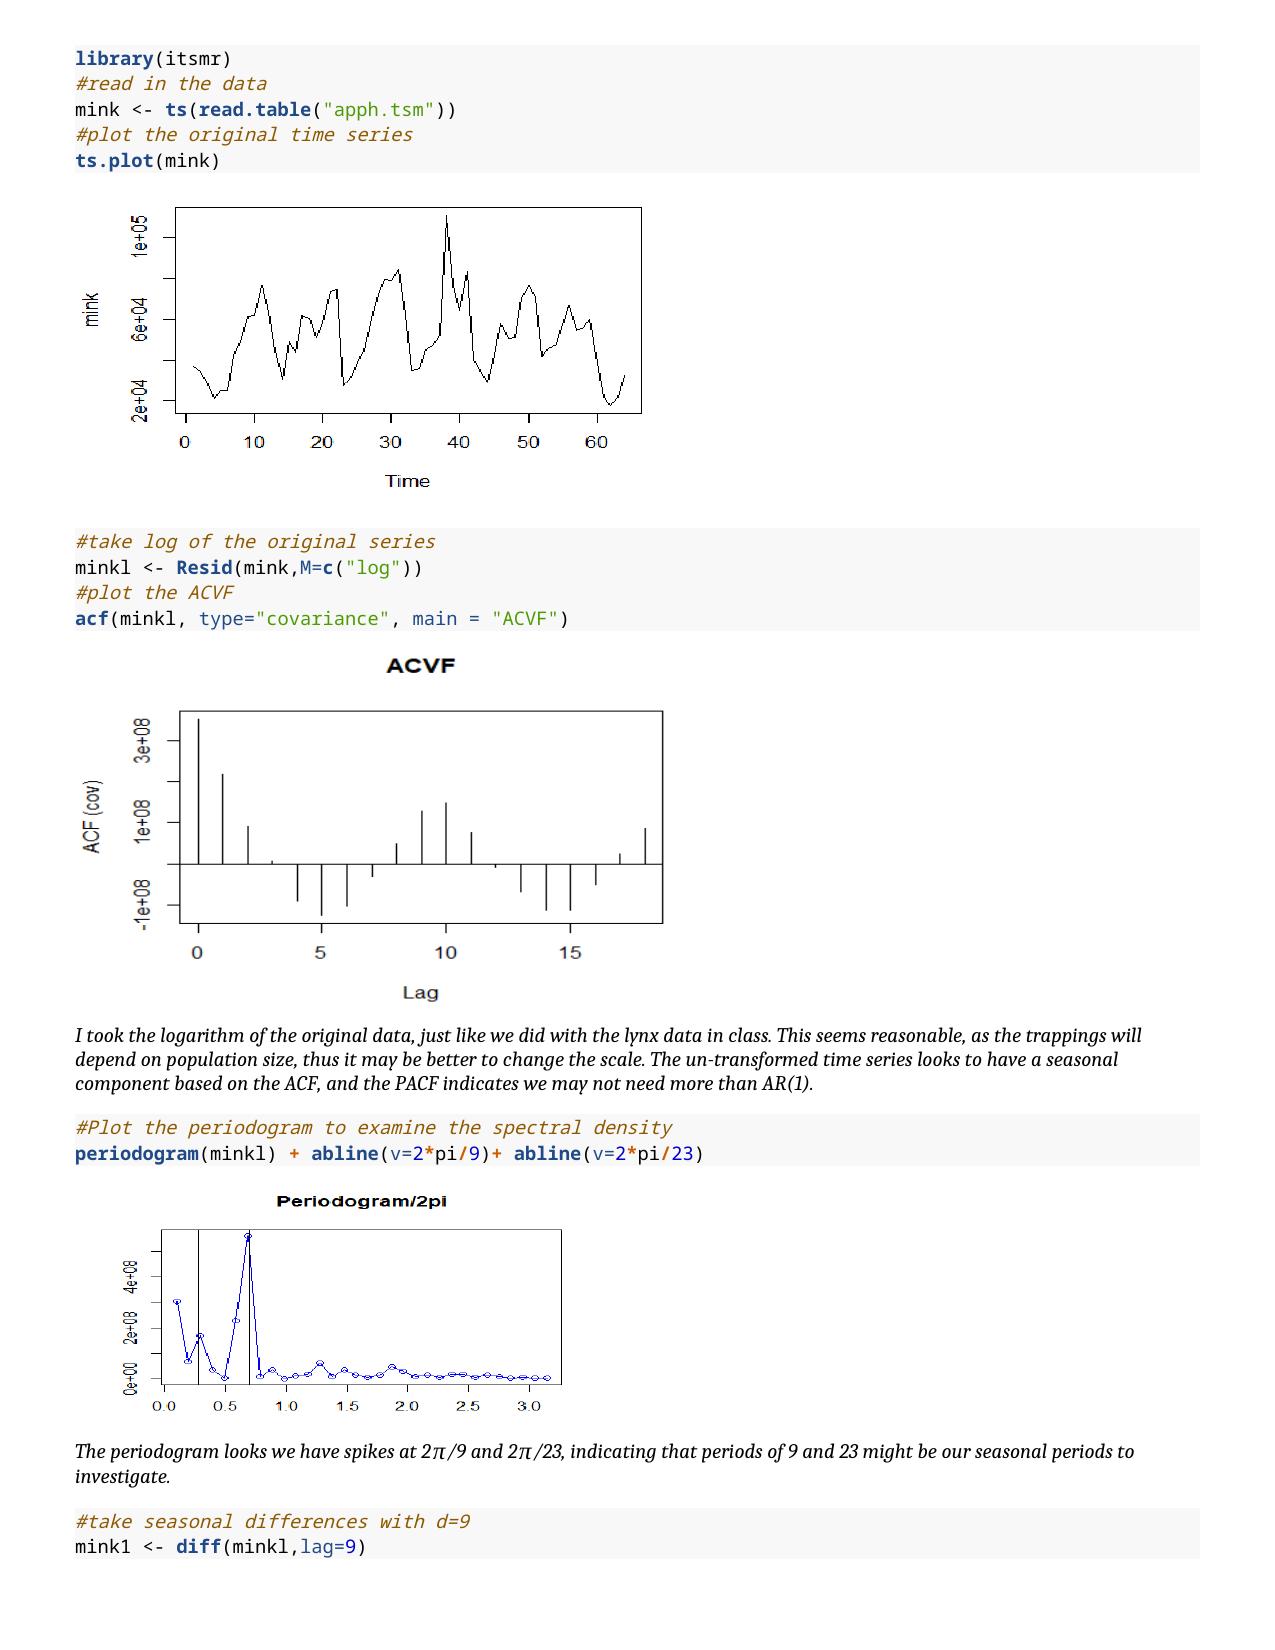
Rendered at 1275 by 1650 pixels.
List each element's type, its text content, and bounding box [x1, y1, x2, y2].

text library(itsmr) #read in the data mink <- ts(read.table("apph.tsm")) #plot the original time series ts.plot(mink) [221, 45, 1200, 173]
text #Plot the periodogram to examine the spectral density periodogram(minkl) + abline(v=2*pi/9)+ abline(v=2*pi/23) [75, 1114, 1200, 1166]
picture [75, 651, 717, 1006]
text #take log of the original series minkl <- Resid(mink,M=c("log")) #plot the ACVF acf(minkl, type="covariance", main = "ACVF") [75, 528, 1200, 631]
text #take seasonal differences with d=9 mink1 <- diff(minkl,lag=9) #plot the new residuals of the time series ts.plot(mink1) [75, 1508, 1200, 1559]
text I took the logarithm of the original data, just like we did with the lynx data in class. This seems reasonable, as the trappings will depend on population size, thus it may be better to change the scale. The un-transformed time series looks to have a seasonal component based on the ACF, and the PACF indicates we may not need more than AR(1). [75, 1024, 1200, 1096]
picture [75, 1186, 607, 1419]
text The periodogram looks we have spikes at 2/9 and 2/23, indicating that periods of 9 and 23 might be our seasonal periods to investigate. [75, 1438, 1200, 1489]
picture [75, 193, 694, 510]
